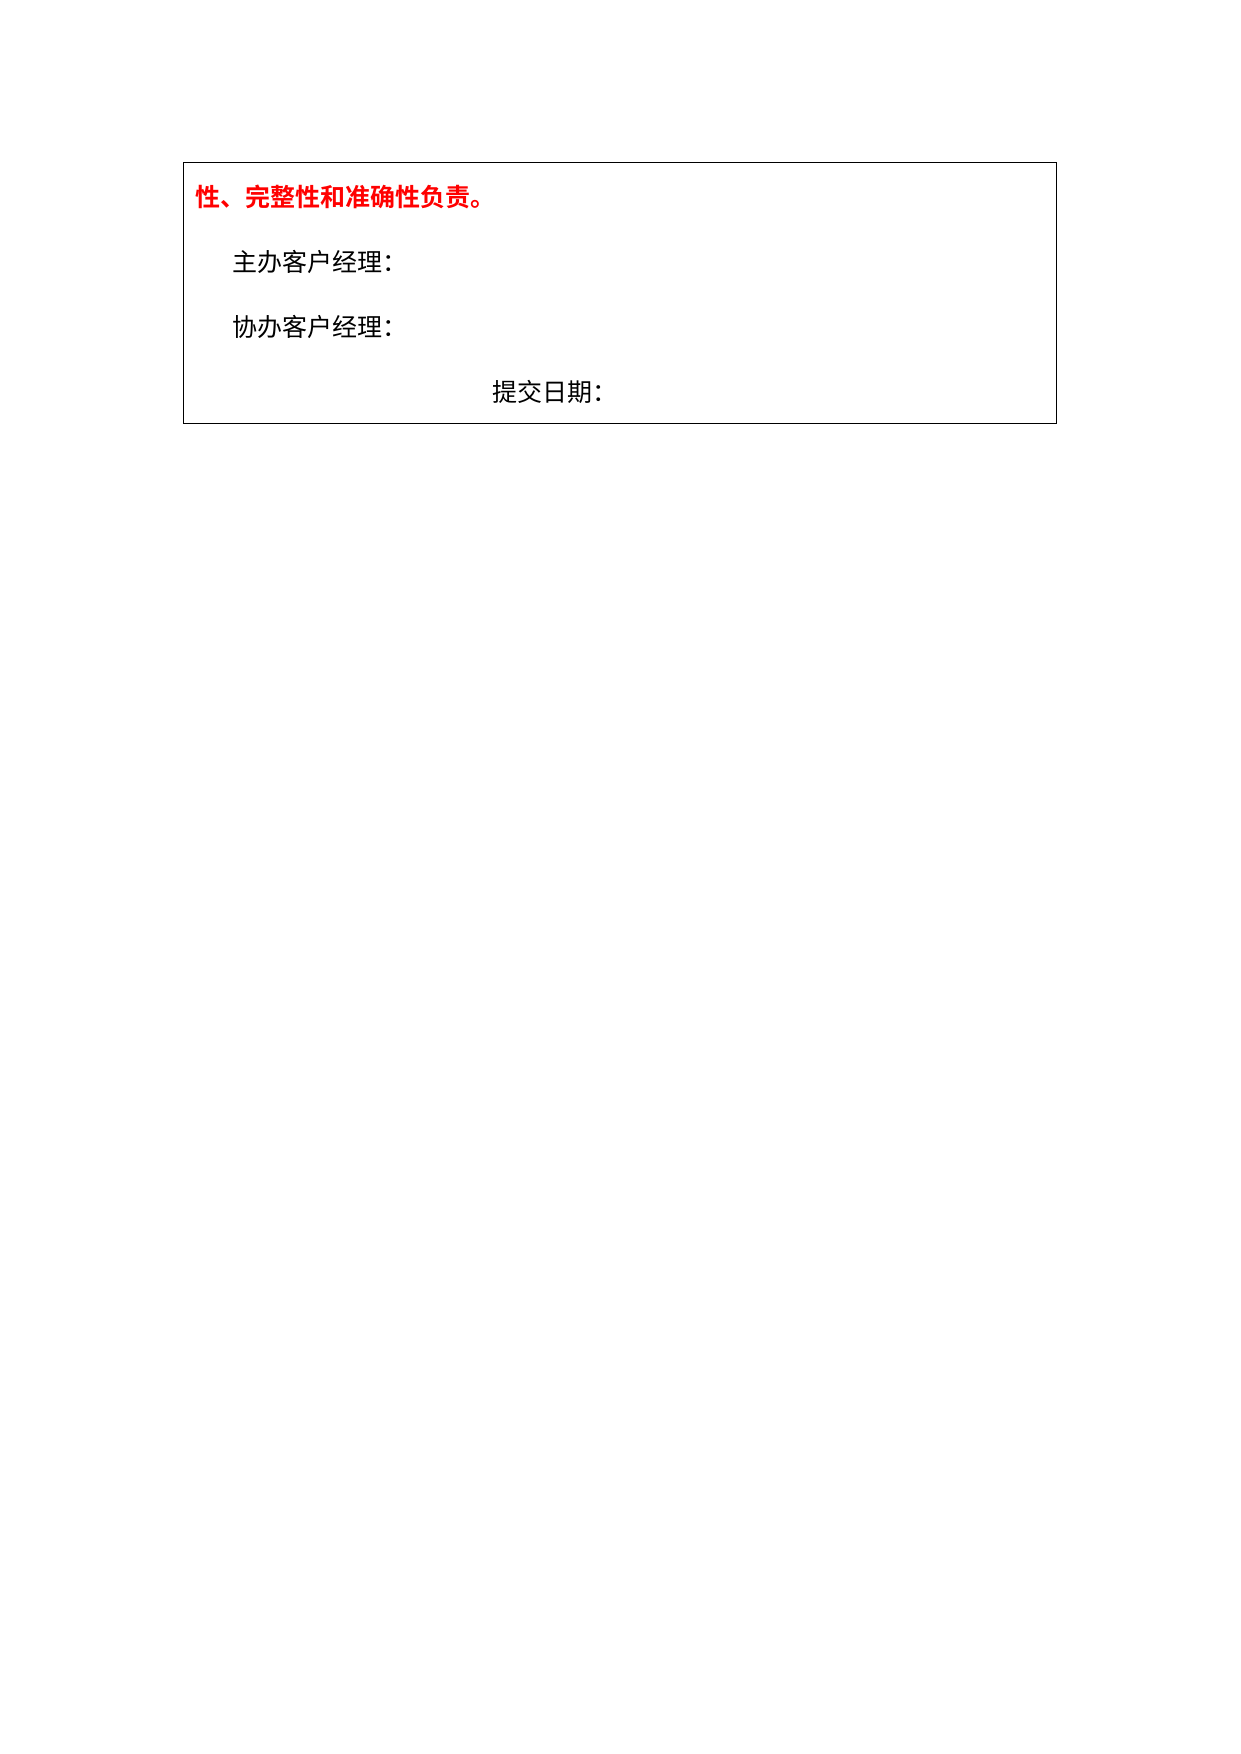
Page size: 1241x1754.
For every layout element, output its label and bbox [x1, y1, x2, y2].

table_cell [184, 163, 1056, 423]
